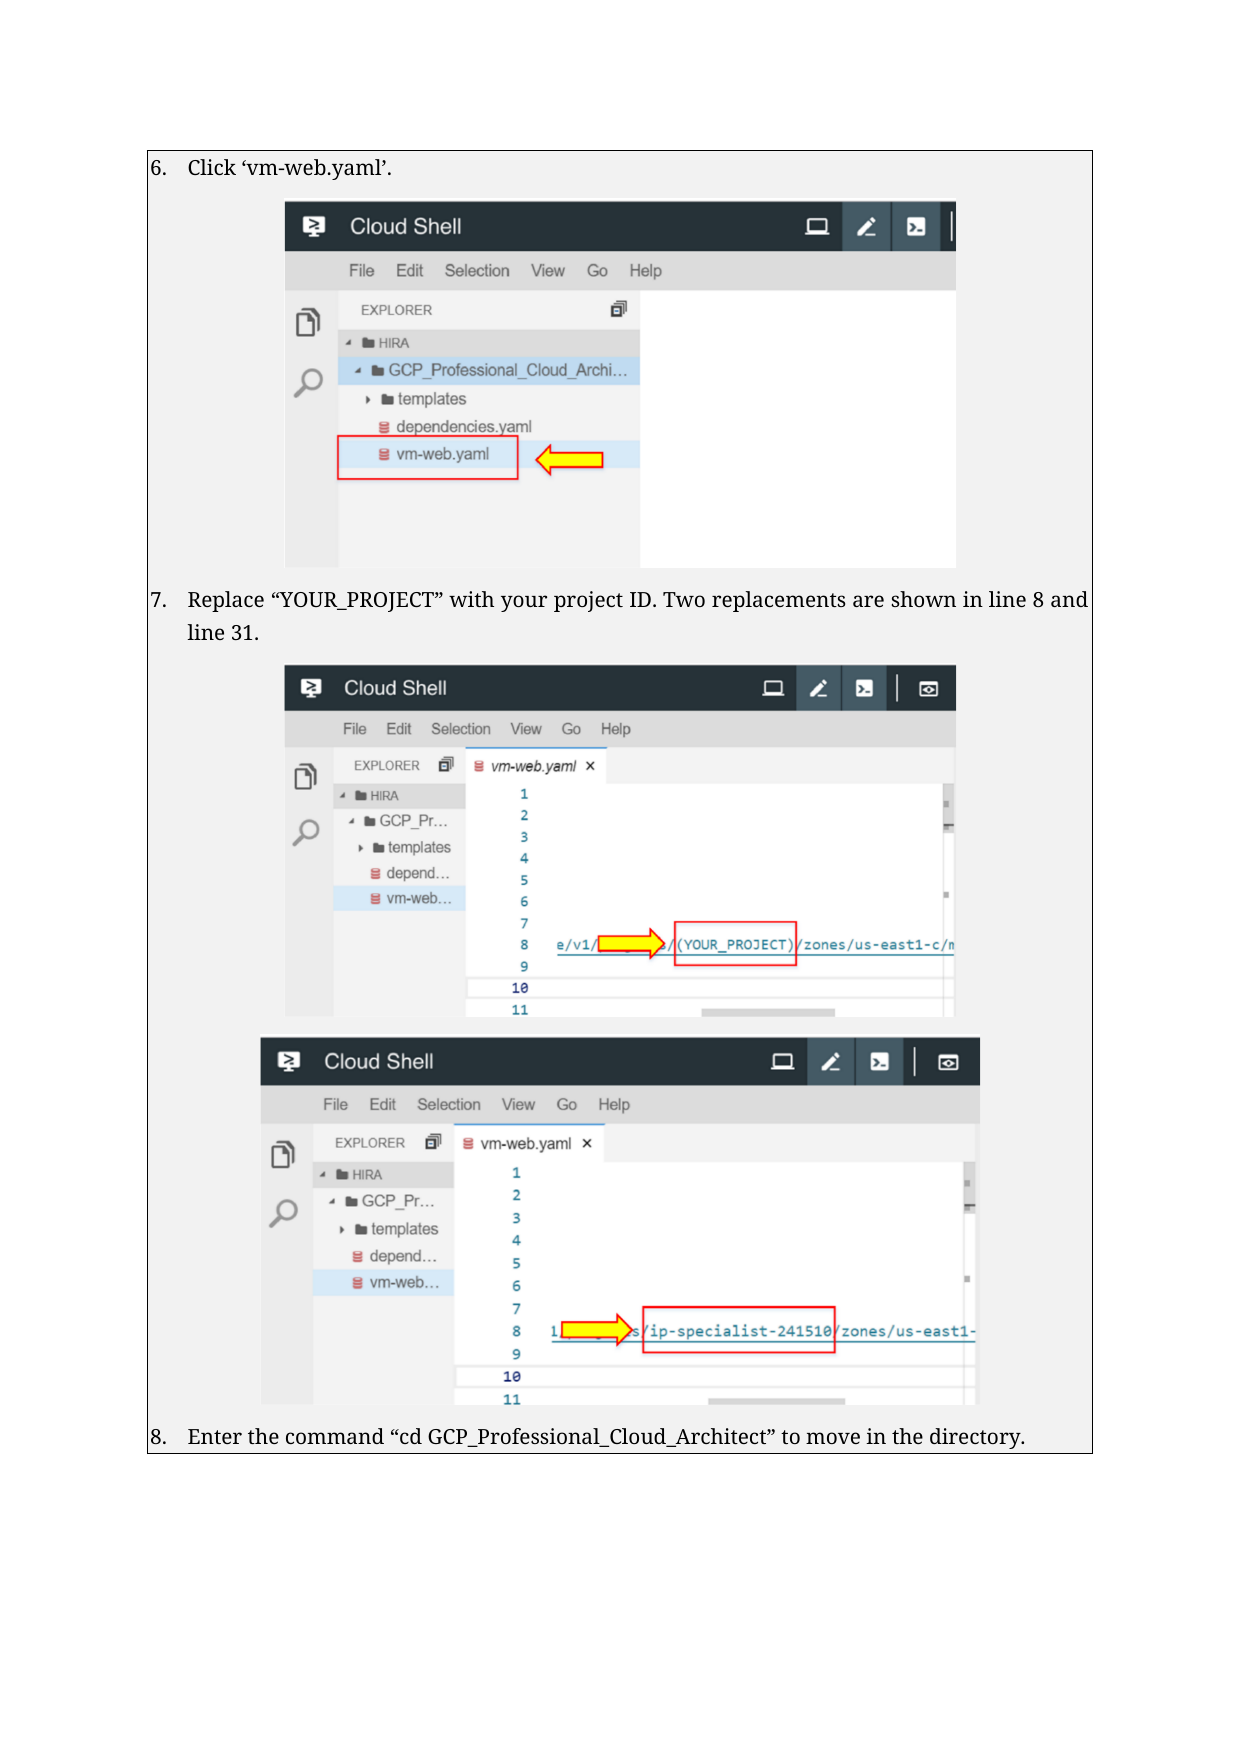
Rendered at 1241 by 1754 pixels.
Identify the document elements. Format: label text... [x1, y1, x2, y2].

list Click ‘vm-web.yaml’. [148, 151, 1092, 182]
list Enter the command “cd GCP_Professional_Cloud_Architect” to move in the directory. [148, 1419, 1092, 1453]
picture [284, 663, 957, 1017]
picture [260, 1034, 981, 1405]
list Replace “YOUR_PROJECT” with your project ID. Two replacements are shown in line 8 and line 31. [148, 582, 1092, 646]
picture [284, 198, 957, 568]
